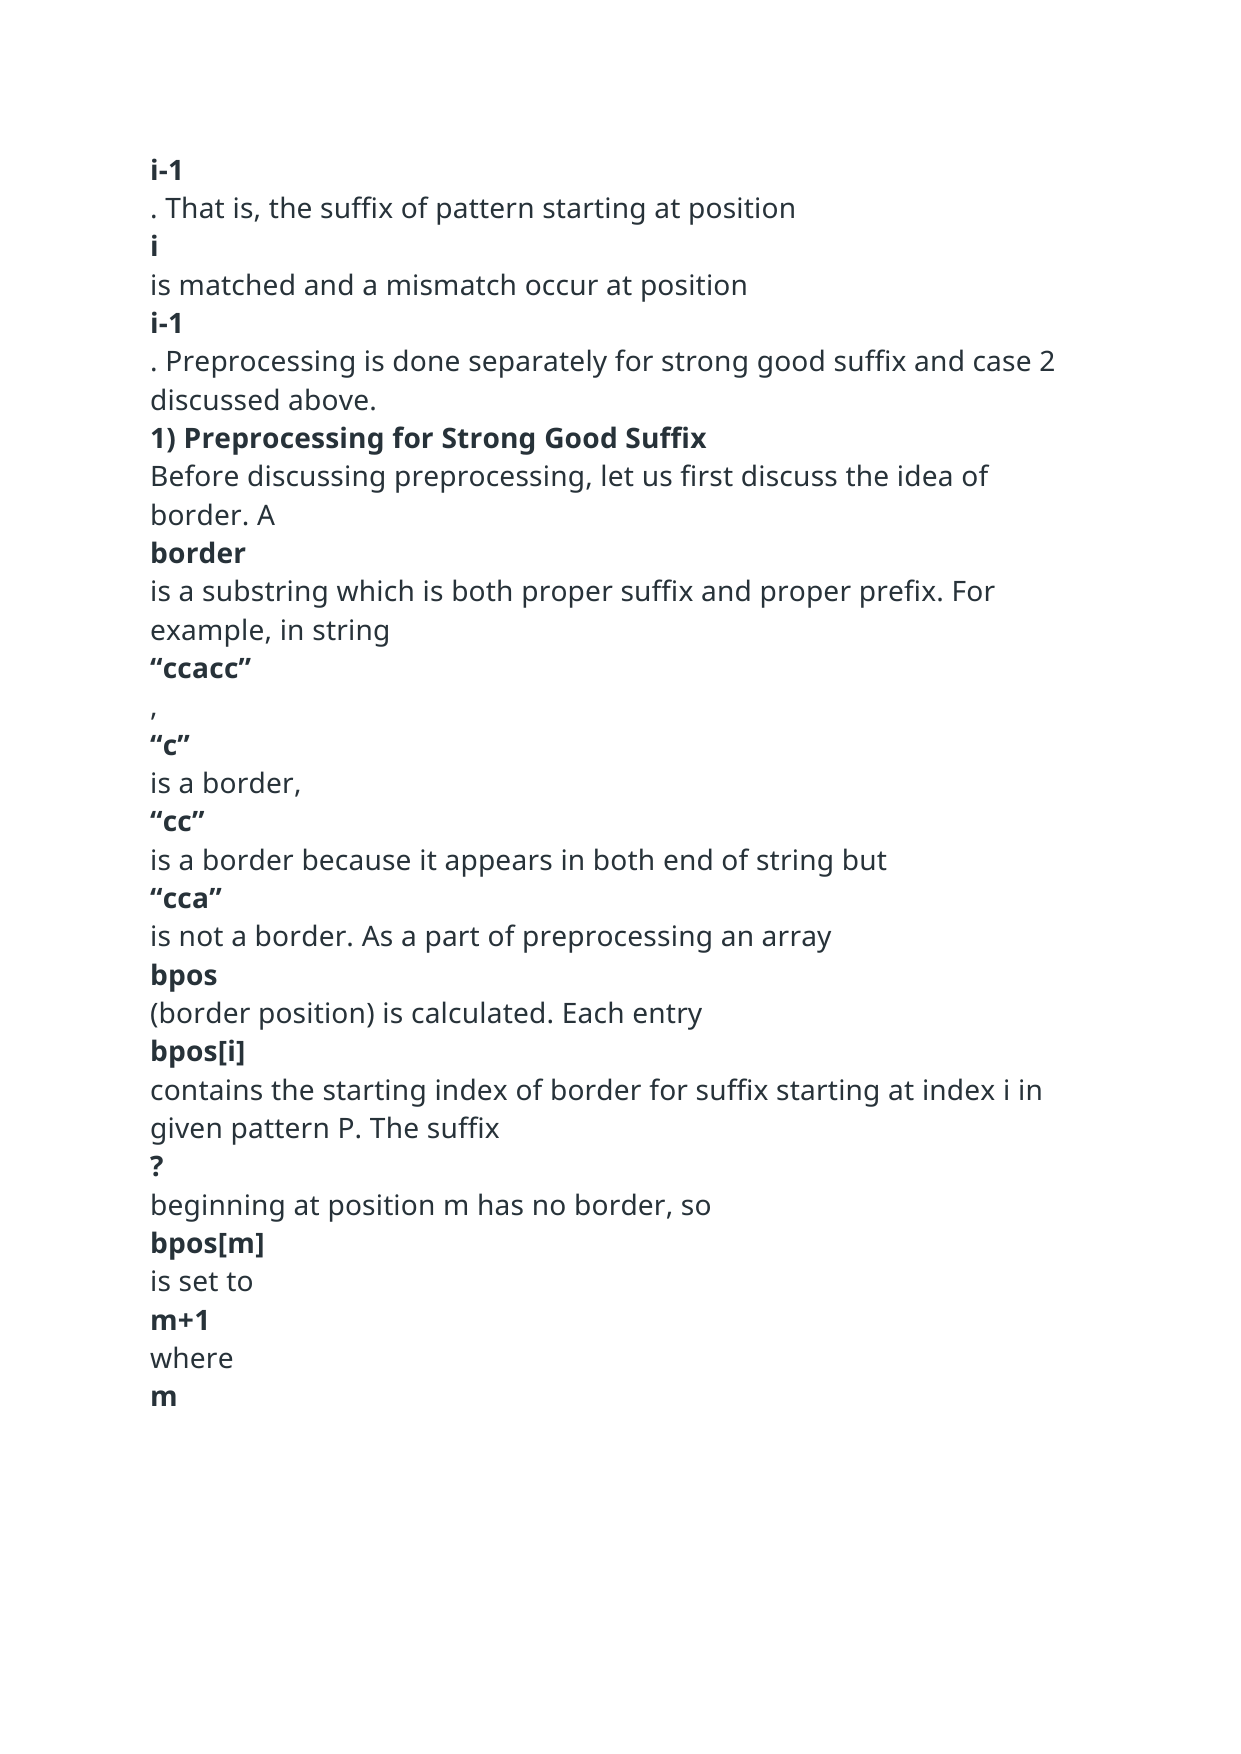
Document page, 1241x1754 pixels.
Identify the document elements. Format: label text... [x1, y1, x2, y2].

text 1) Preprocessing for Strong Good Suffix [150, 418, 1090, 457]
text contains the starting index of border for suffix starting at index i in given pattern P. The suffix [150, 1070, 1090, 1147]
text is matched and a mismatch occur at position [150, 265, 1090, 303]
text i [150, 227, 1090, 265]
text beginning at position m has no border, so [150, 1185, 1090, 1223]
text where [150, 1338, 1090, 1377]
text . Preprocessing is done separately for strong good suffix and case 2 discussed above. [150, 342, 1090, 418]
text ? [150, 1147, 1090, 1185]
text (border position) is calculated. Each entry [150, 993, 1090, 1032]
text “ccacc” [150, 648, 1090, 687]
text is a substring which is both proper suffix and proper prefix. For example, in string [150, 572, 1090, 648]
text bpos[m] [150, 1223, 1090, 1262]
text “c” [150, 725, 1090, 763]
text i-1 [150, 150, 1090, 188]
text m+1 [150, 1300, 1090, 1338]
text . That is, the suffix of pattern starting at position [150, 188, 1090, 227]
text is a border because it appears in both end of string but [150, 840, 1090, 878]
text , [150, 687, 1090, 725]
text is set to [150, 1262, 1090, 1300]
text is not a border. As a part of preprocessing an array [150, 917, 1090, 955]
text border [150, 533, 1090, 572]
text m [150, 1377, 1090, 1415]
text Before discussing preprocessing, let us first discuss the idea of border. A [150, 457, 1090, 533]
text bpos [150, 955, 1090, 993]
text is a border, [150, 763, 1090, 802]
text bpos[i] [150, 1032, 1090, 1070]
text “cca” [150, 878, 1090, 917]
text “cc” [150, 802, 1090, 840]
text i-1 [150, 303, 1090, 342]
